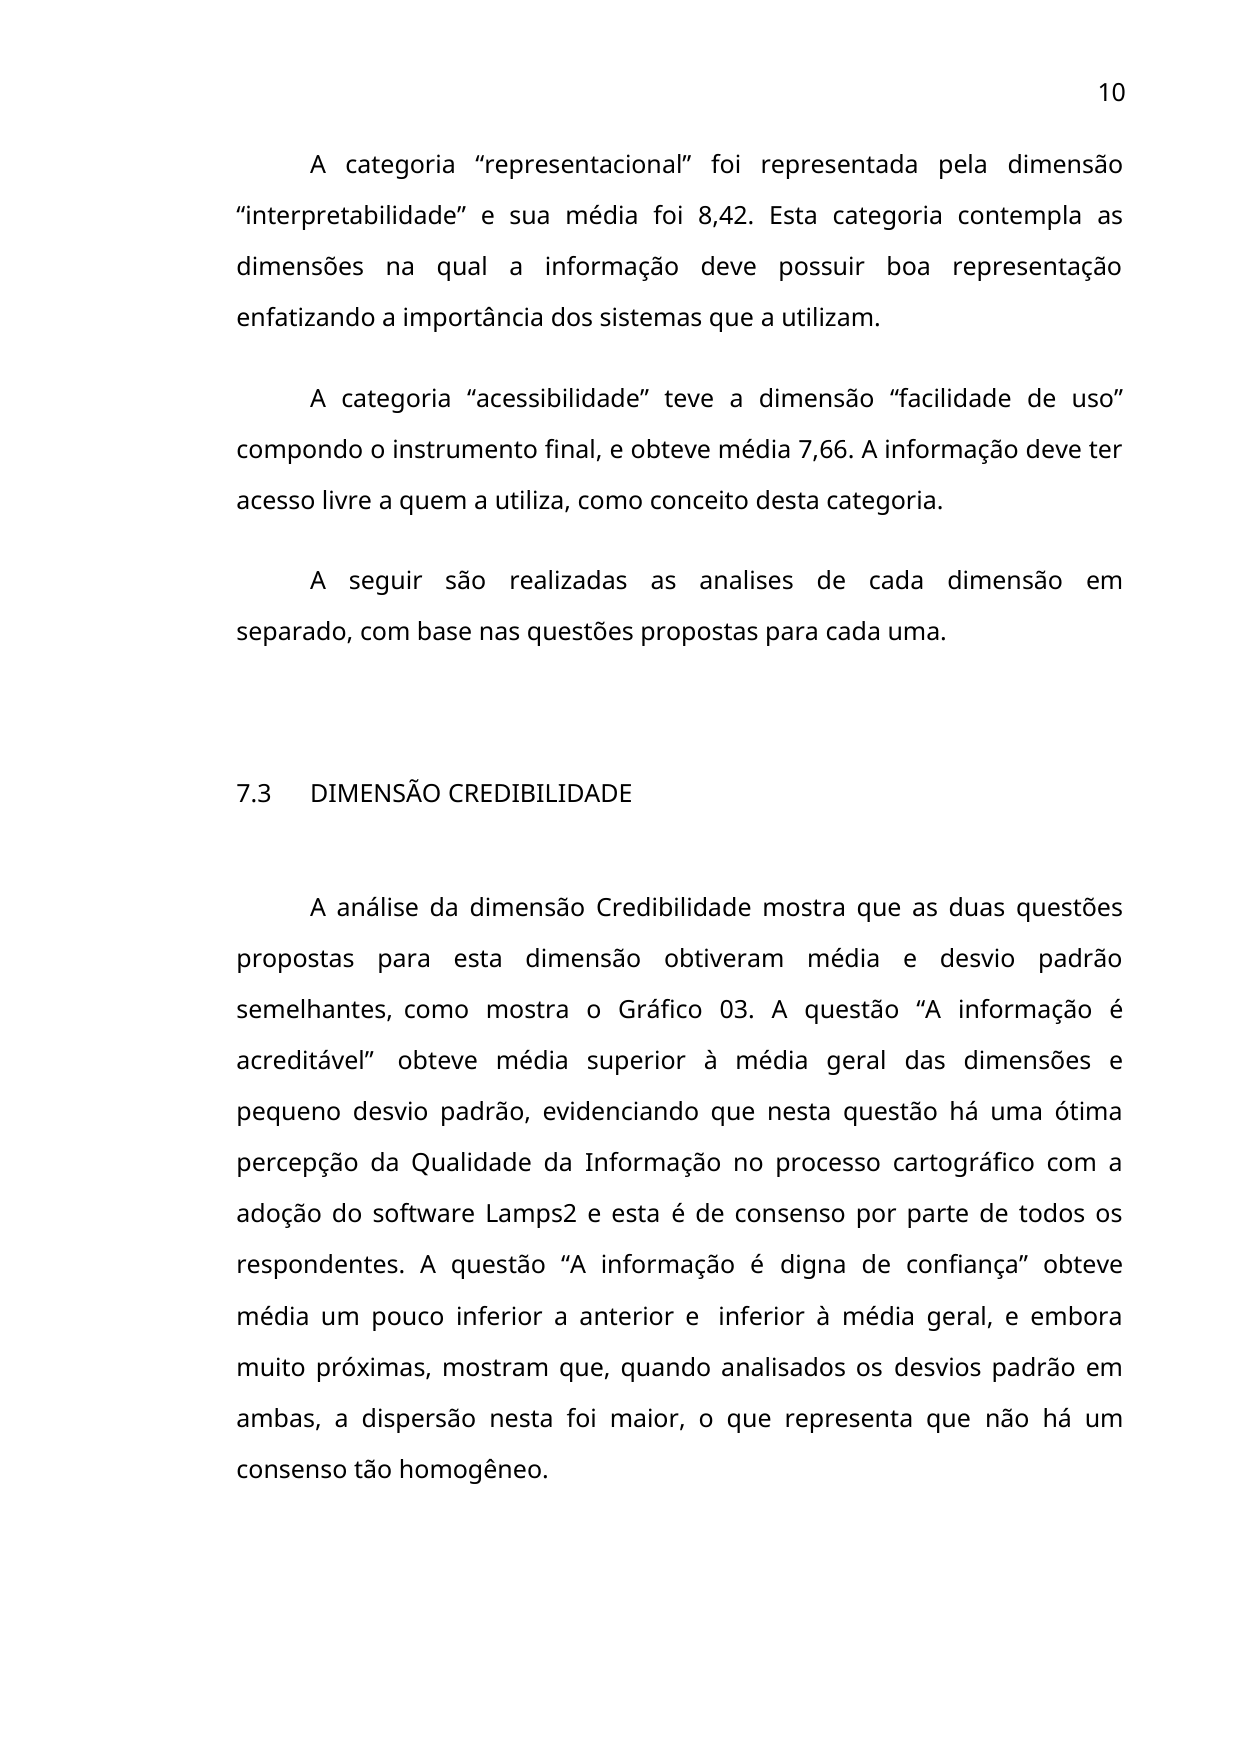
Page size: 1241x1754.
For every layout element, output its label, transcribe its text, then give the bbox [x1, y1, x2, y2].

list DIMENSÃO CREDIBILIDADE [236, 775, 1223, 809]
text A categoria “acessibilidade” teve a dimensão “facilidade de uso” compondo o instrumento final, e obteve média 7,66. A informação deve ter acesso livre a quem a utiliza, como conceito desta categoria. [236, 380, 1123, 517]
text A análise da dimensão Credibilidade mostra que as duas questões propostas para esta dimensão obtiveram média e desvio padrão semelhantes, como mostra o Gráfico 03. A questão “A informação é acreditável” obteve média superior à média geral das dimensões e pequeno desvio padrão, evidenciando que nesta questão há uma ótima percepção da Qualidade da Informação no processo cartográfico com a adoção do software Lamps2 e esta é de consenso por parte de todos os respondentes. A questão “A informação é digna de confiança” obteve média um pouco inferior a anterior e inferior à média geral, e embora muito próximas, mostram que, quando analisados os desvios padrão em ambas, a dispersão nesta foi maior, o que representa que não há um consenso tão homogêneo. [236, 890, 1123, 1485]
text A seguir são realizadas as analises de cada dimensão em separado, com base nas questões propostas para cada uma. [236, 563, 1123, 648]
text A categoria “representacional” foi representada pela dimensão “interpretabilidade” e sua média foi 8,42. Esta categoria contempla as dimensões na qual a informação deve possuir boa representação enfatizando a importância dos sistemas que a utilizam. [236, 147, 1123, 334]
